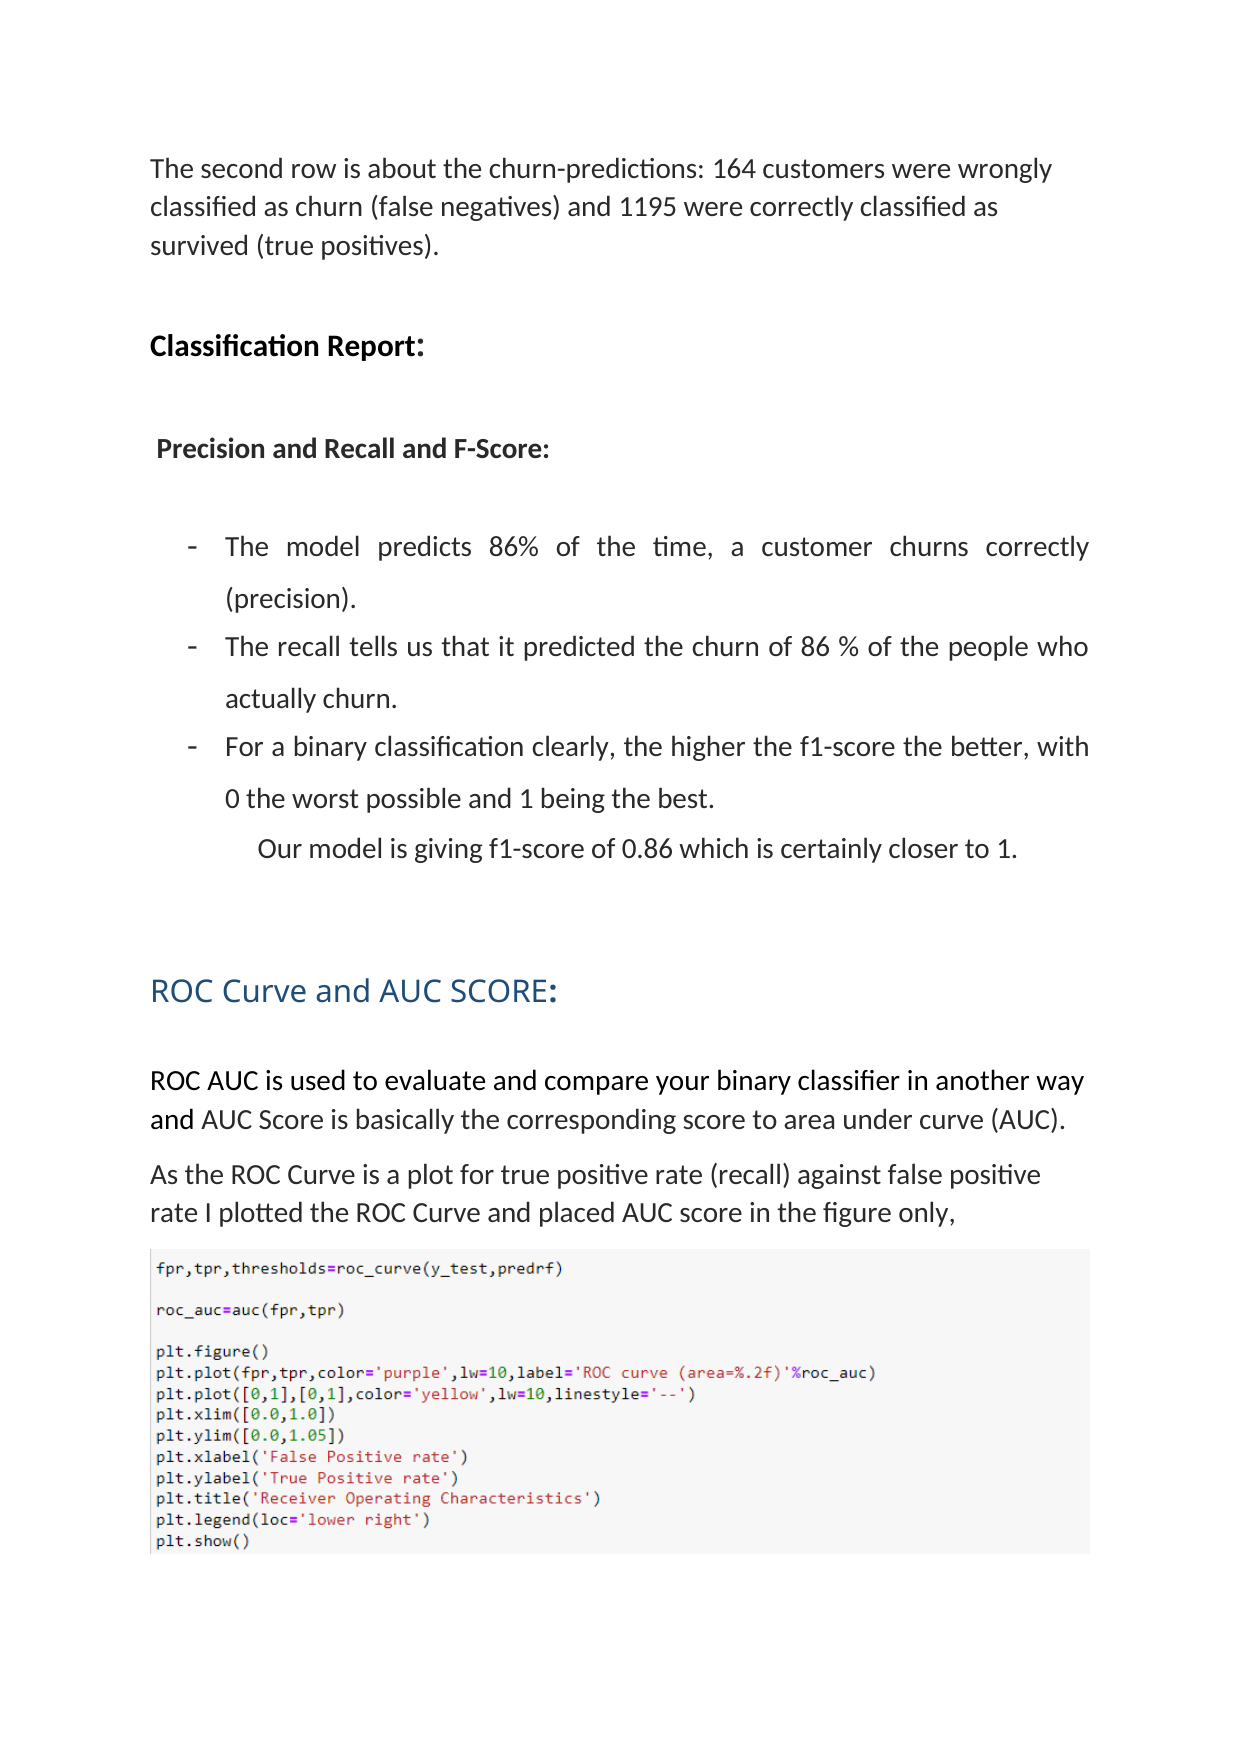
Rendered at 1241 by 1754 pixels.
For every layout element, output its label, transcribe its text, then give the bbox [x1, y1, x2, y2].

text Precision and Recall and F-Score: [150, 415, 1090, 465]
list For a binary classification clearly, the higher the f1-score the better, with 0 the worst possible and 1 being the best. [187, 715, 1090, 815]
text ROC AUC is used to evaluate and compare your binary classifier in another way and AUC Score is basically the corresponding score to area under curve (AUC). [150, 1062, 1090, 1136]
picture [150, 1249, 1091, 1554]
text As the ROC Curve is a plot for true positive rate (recall) against false positive rate I plotted the ROC Curve and placed AUC score in the figure only, [150, 1156, 1090, 1230]
text The second row is about the churn-predictions: 164 customers were wrongly classified as churn (false negatives) and 1195 were correctly classified as survived (true positives). [150, 150, 1090, 262]
list The model predicts 86% of the time, a customer churns correctly (precision). [187, 515, 1090, 615]
list Our model is giving f1-score of 0.86 which is certainly closer to 1. [225, 815, 1090, 865]
subtitle ROC Curve and AUC SCORE: [150, 969, 1090, 1012]
text Classification Report: [150, 315, 1090, 365]
list The recall tells us that it predicted the churn of 86 % of the people who actually churn. [187, 615, 1090, 715]
